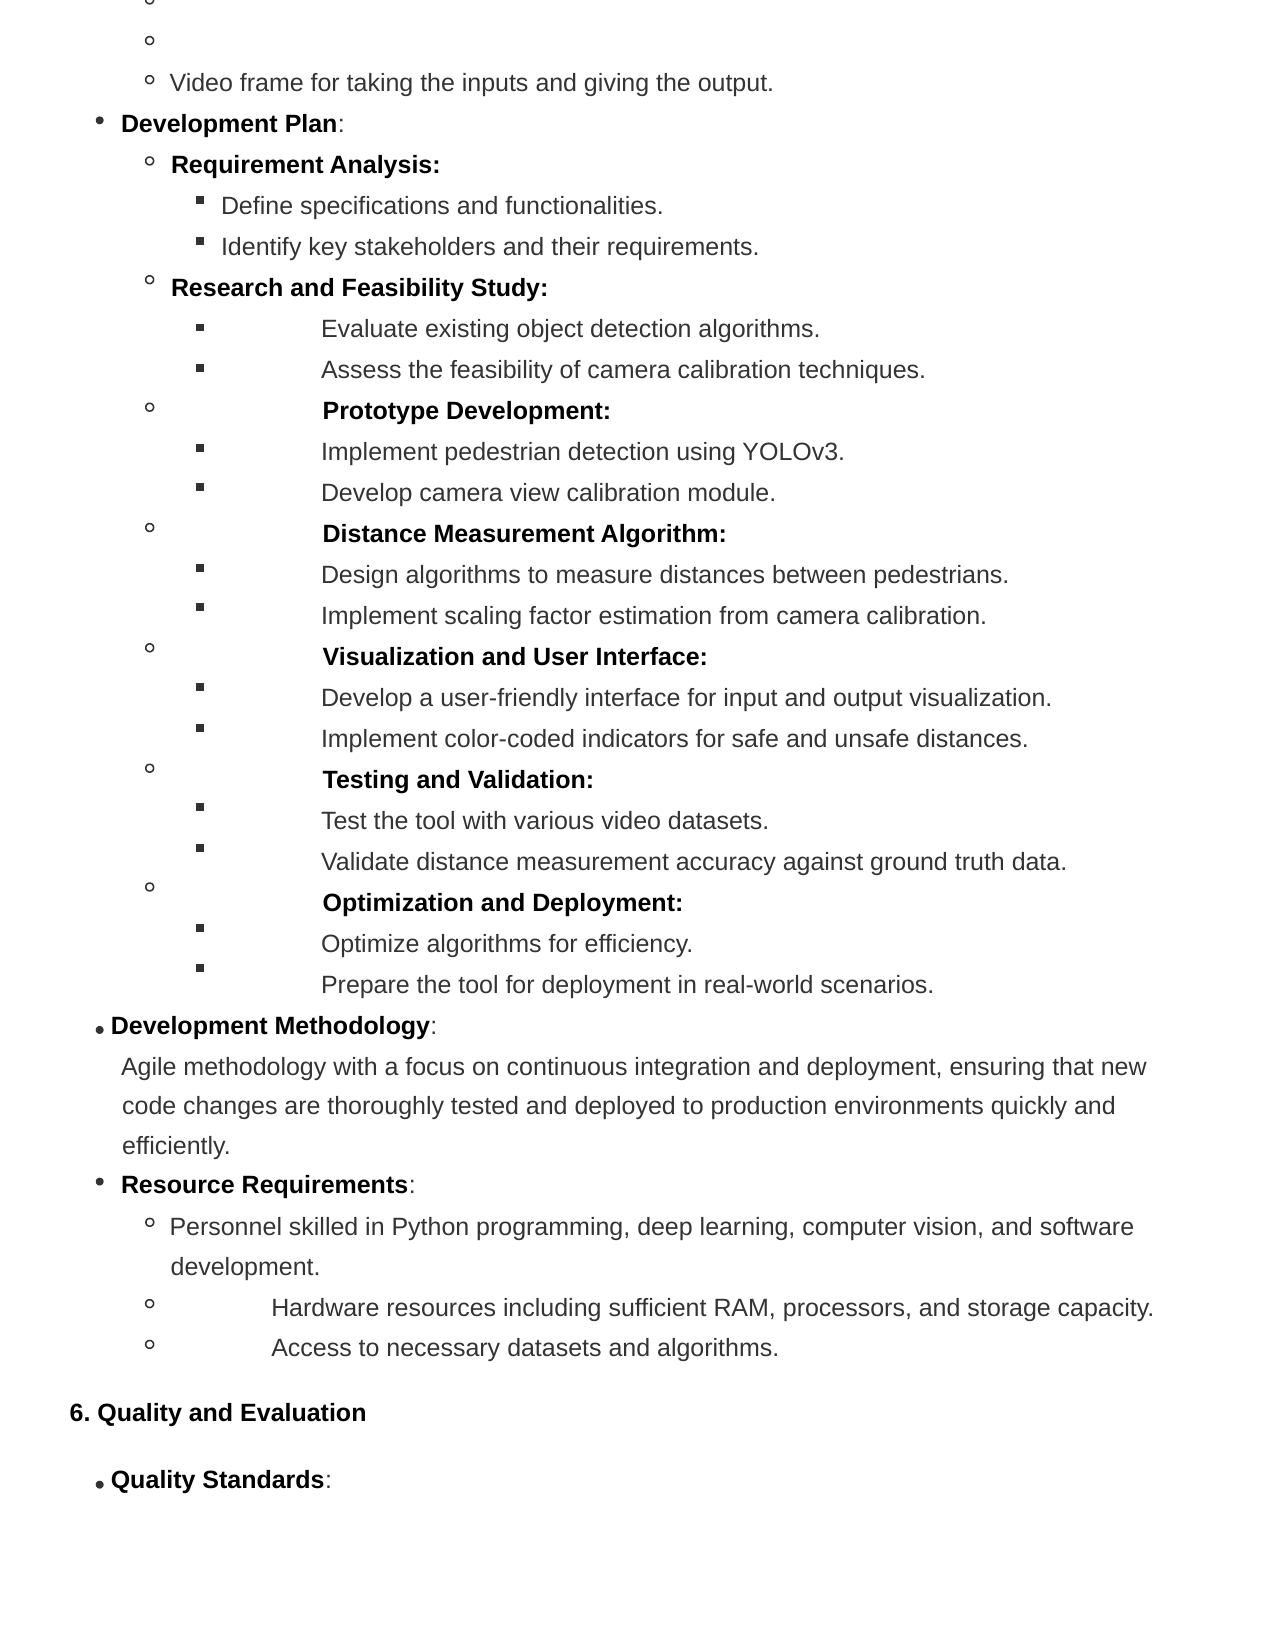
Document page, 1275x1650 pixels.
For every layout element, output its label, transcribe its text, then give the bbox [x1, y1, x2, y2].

text Develop camera view calibration module. [169, 478, 1204, 507]
text Assess the feasibility of camera calibration techniques. [169, 355, 1204, 384]
text Personnel skilled in Python programming, deep learning, computer vision, and software development. [169, 1211, 1204, 1281]
text Development Methodology: [96, 1011, 1204, 1039]
text Implement scaling factor estimation from camera calibration. [169, 601, 1204, 630]
text Test the tool with various video datasets. [169, 806, 1204, 834]
text Prototype Development: [171, 396, 1204, 425]
text Validate distance measurement accuracy against ground truth data. [169, 847, 1204, 876]
text Agile methodology with a focus on continuous integration and deployment, ensuring that new code changes are thoroughly tested and deployed to production environments quickly and efficiently. [121, 1052, 1204, 1159]
text 6. Quality and Evaluation [69, 1397, 1204, 1426]
text Hardware resources including sufficient RAM, processors, and storage capacity. [169, 1292, 1204, 1321]
text Visualization and User Interface: [171, 642, 1204, 671]
text Video frame for taking the inputs and giving the output. [169, 68, 1204, 97]
text Distance Measurement Algorithm: [171, 519, 1204, 548]
text Optimization and Deployment: [171, 888, 1204, 916]
text Optimize algorithms for efficiency. [169, 929, 1204, 957]
text Requirement Analysis: [171, 150, 1204, 179]
text Development Plan: [121, 109, 1204, 138]
text Resource Requirements: [121, 1170, 1204, 1199]
text Prepare the tool for deployment in real-world scenarios. [169, 970, 1204, 998]
text Define specifications and functionalities. [221, 191, 1204, 220]
text Design algorithms to measure distances between pedestrians. [169, 560, 1204, 589]
text Identify key stakeholders and their requirements. [221, 232, 1204, 261]
text Evaluate existing object detection algorithms. [169, 314, 1204, 343]
text Implement pedestrian detection using YOLOv3. [169, 437, 1204, 466]
text Develop a user-friendly interface for input and output visualization. [169, 683, 1204, 712]
text Access to necessary datasets and algorithms. [169, 1333, 1204, 1362]
text Quality Standards: [96, 1465, 1204, 1494]
text Testing and Validation: [171, 765, 1204, 793]
text Research and Feasibility Study: [171, 273, 1204, 302]
text Implement color-coded indicators for safe and unsafe distances. [169, 724, 1204, 753]
